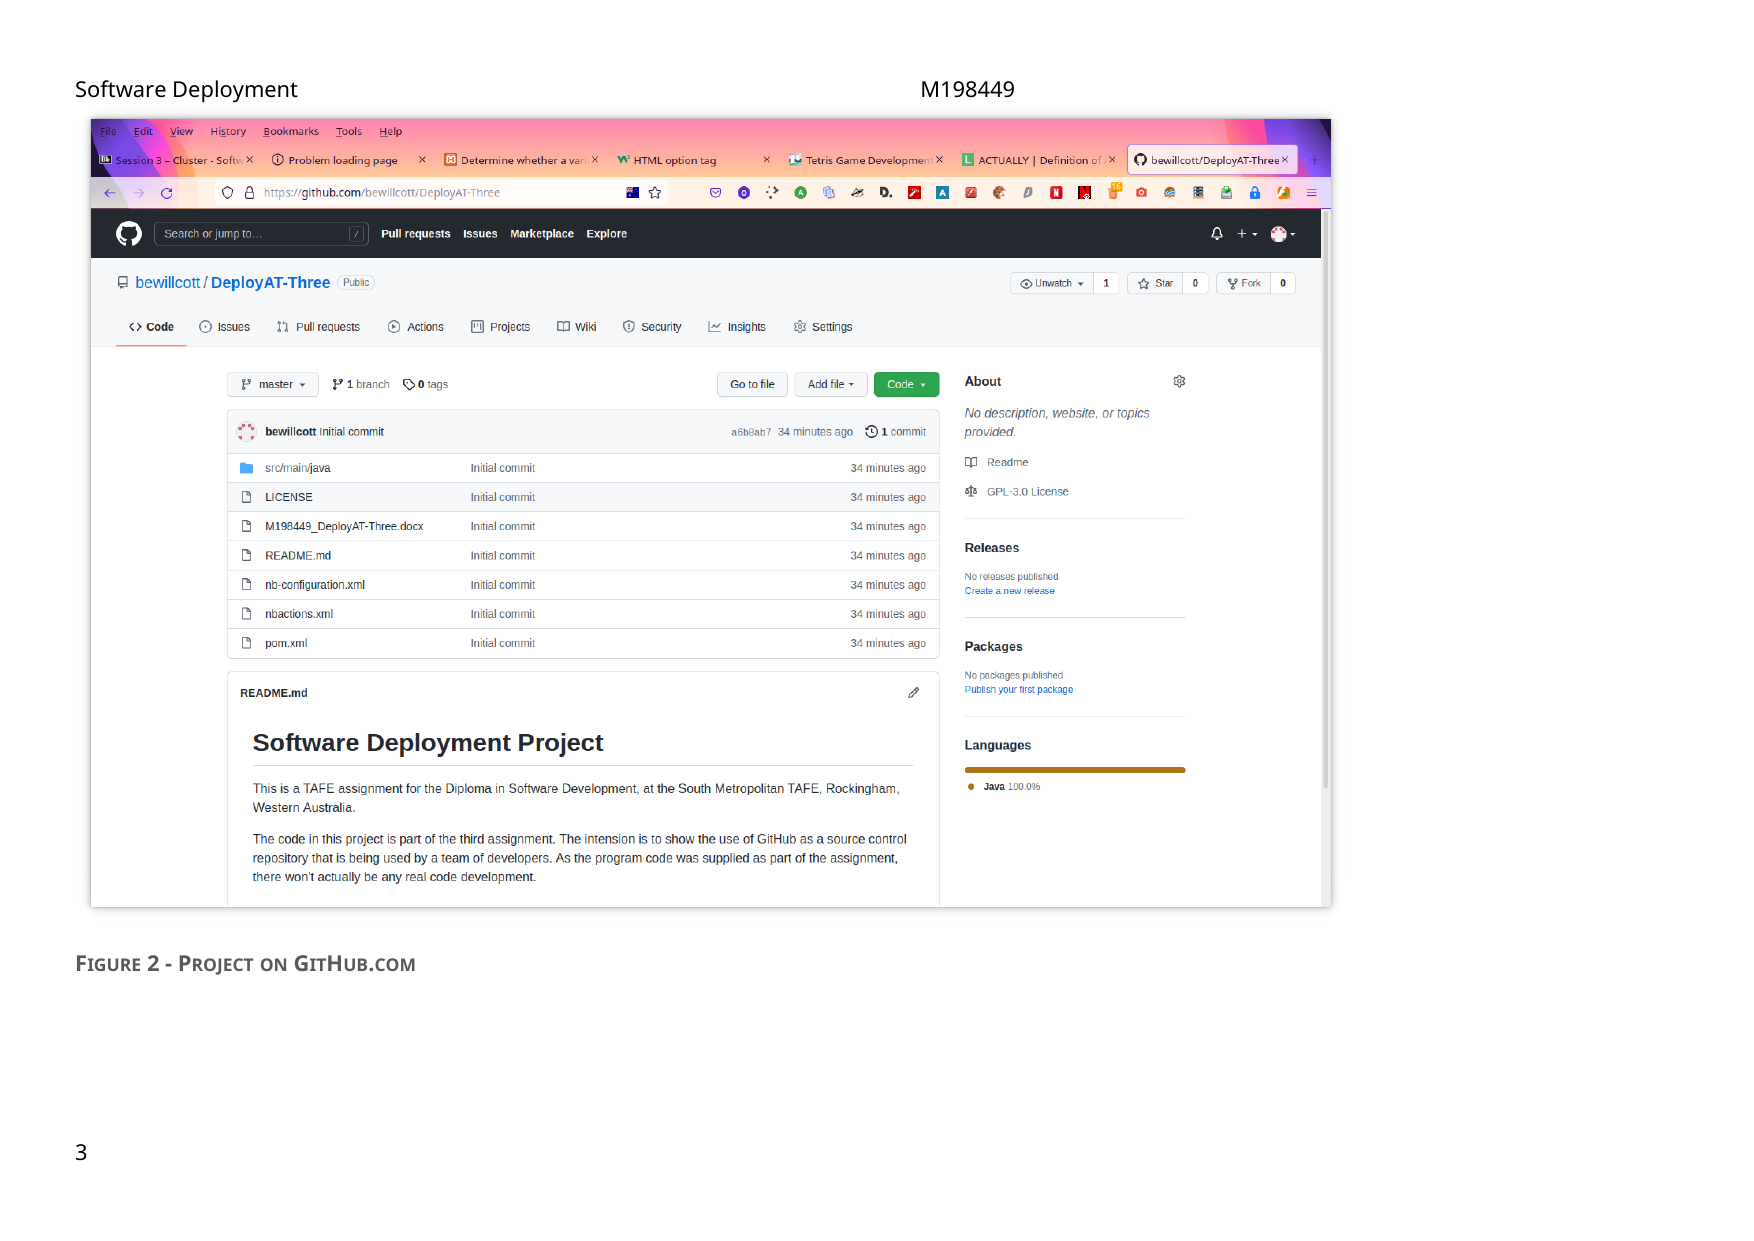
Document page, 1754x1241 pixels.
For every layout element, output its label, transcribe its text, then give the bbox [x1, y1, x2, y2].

picture [75, 103, 1346, 922]
